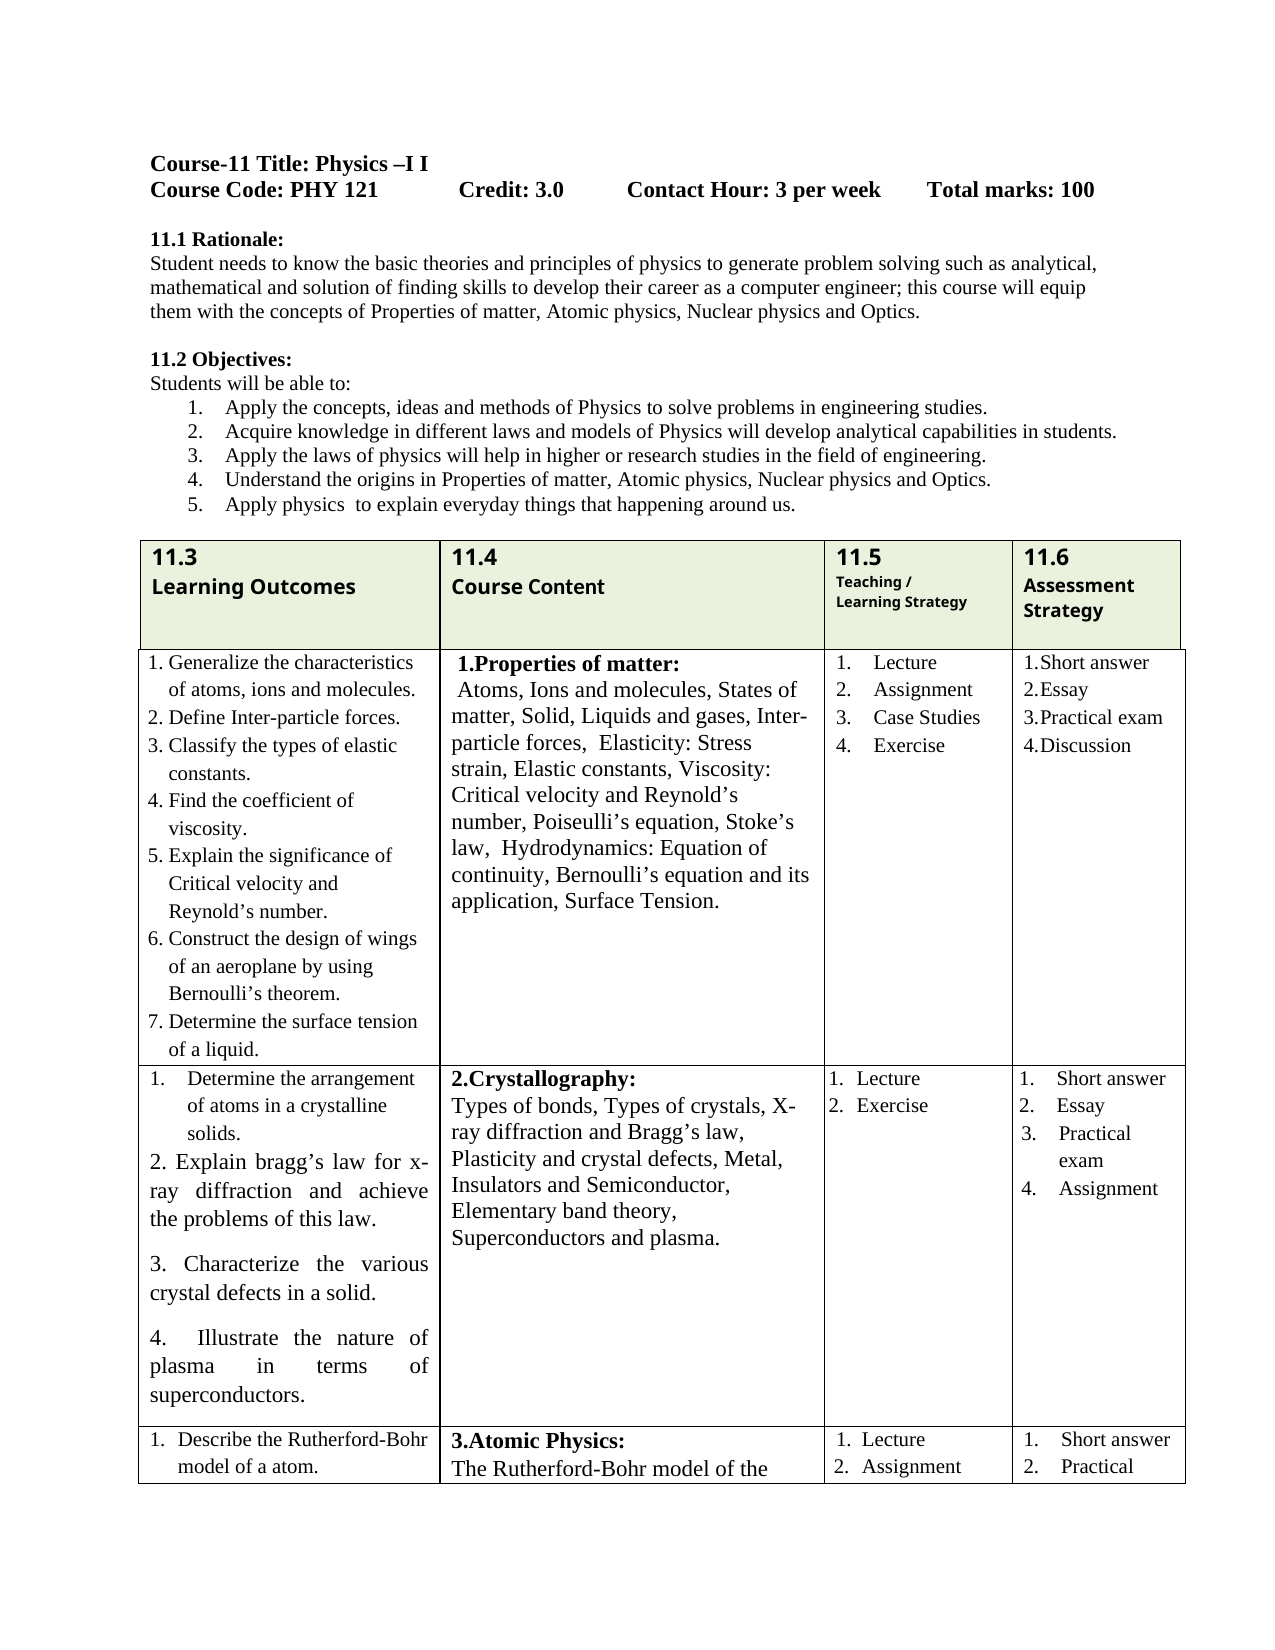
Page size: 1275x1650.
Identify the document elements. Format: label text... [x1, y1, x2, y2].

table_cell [441, 1427, 824, 1482]
table_header 11.5 Teaching / Learning Strategy [825, 541, 1012, 649]
table_cell Lecture Assignment Case Studies Exercise [825, 650, 1012, 1064]
table_cell Generalize the characteristics of atoms, ions and molecules. Define Inter-particle forces. Classify the types of elastic constants. Find the coefficient of viscosity. Explain the significance of Critical velocity and Reynold’s number. Construct the design of wings of an aeroplane by using Bernoulli’s theorem. Determine the surface tension of a liquid. [139, 650, 439, 1064]
list Apply the laws of physics will help in higher or research studies in the field of engineering. [187, 443, 1125, 467]
table_cell Short answer Essay Practical exam Assignment [1013, 1066, 1185, 1426]
list Understand the origins in Properties of matter, Atomic physics, Nuclear physics and Optics. [187, 467, 1125, 491]
list Acquire knowledge in different laws and models of Physics will develop analytical capabilities in students. [187, 419, 1125, 443]
text Course Code: PHY 121 Credit: 3.0 Contact Hour: 3 per week Total marks: 100 [150, 176, 1125, 203]
table_header 11.3 Learning Outcomes [141, 541, 439, 649]
list Apply the concepts, ideas and methods of Physics to solve problems in engineering studies. [187, 395, 1125, 419]
text Course-11 Title: Physics –I I [150, 150, 1125, 176]
table_header 11.6 Assessment Strategy [1013, 541, 1180, 649]
list Apply physics to explain everyday things that happening around us. [187, 491, 1125, 516]
table_cell Short answer Essay Practical exam Discussion [1013, 650, 1185, 1064]
text 11.2 Objectives: [150, 347, 1125, 371]
table_cell 1.Properties of matter: Atoms, Ions and molecules, States of matter, Solid, Liquids and gases, Inter-particle forces, Elasticity: Stress strain, Elastic constants, Viscosity: Critical velocity and Reynold’s number, Poiseulli’s equation, Stoke’s law, Hydrodynamics: Equation of continuity, Bernoulli’s equation and its application, Surface Tension. [441, 650, 824, 1064]
text 11.1 Rationale: [150, 227, 1125, 251]
text Students will be able to: [150, 371, 1125, 395]
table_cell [825, 1427, 1012, 1482]
table_cell Determine the arrangement of atoms in a crystalline solids. 2. Explain bragg’s law for x-ray diffraction and achieve the problems of this law. 3. Characterize the various crystal defects in a solid. 4. Illustrate the nature of plasma in terms of superconductors. [139, 1066, 439, 1426]
table_cell Lecture Exercise [825, 1066, 1012, 1426]
table_cell 2.Crystallography: Types of bonds, Types of crystals, X-ray diffraction and Bragg’s law, Plasticity and crystal defects, Metal, Insulators and Semiconductor, Elementary band theory, Superconductors and plasma. [441, 1066, 824, 1426]
table_header 11.4 Course Content [441, 541, 824, 649]
text Student needs to know the basic theories and principles of physics to generate problem solving such as analytical, mathematical and solution of finding skills to develop their career as a computer engineer; this course will equip them with the concepts of Properties of matter, Atomic physics, Nuclear physics and Optics. [150, 251, 1125, 323]
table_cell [139, 1427, 439, 1482]
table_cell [1013, 1427, 1185, 1482]
